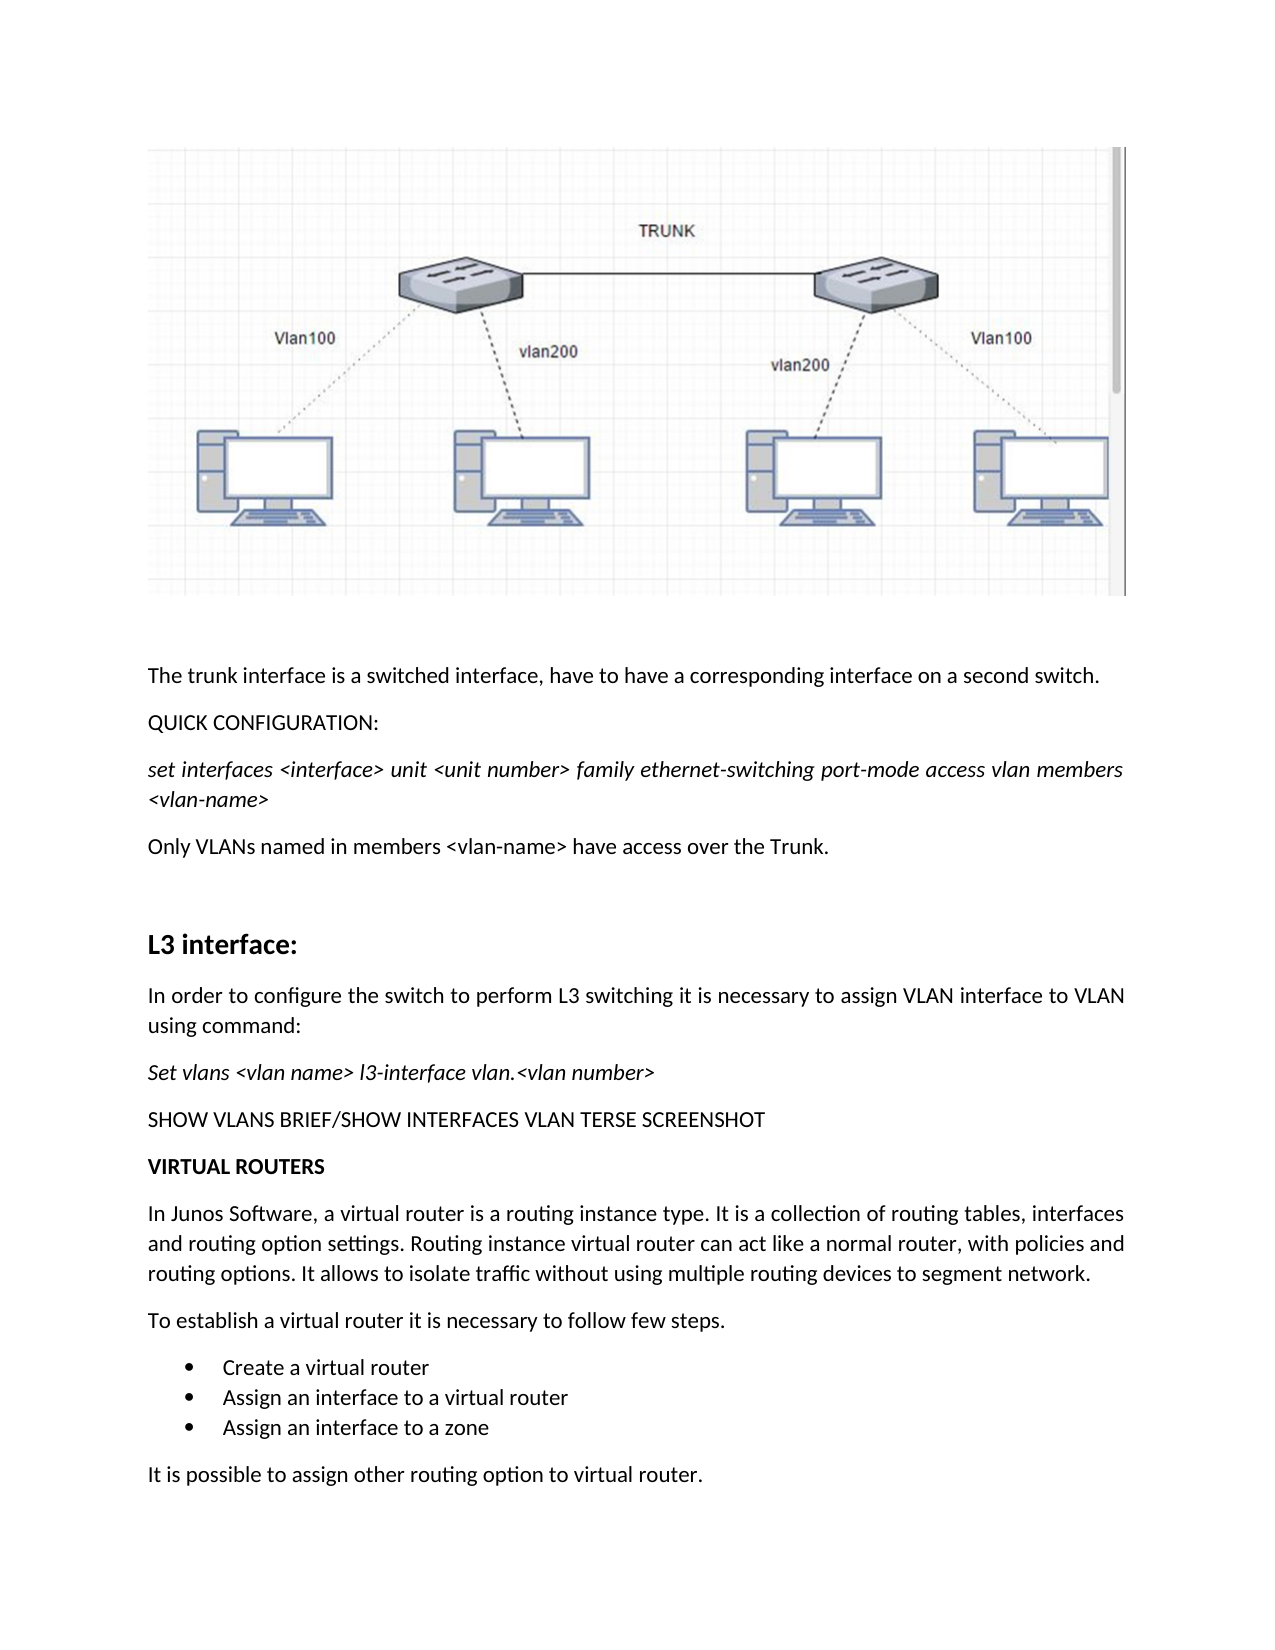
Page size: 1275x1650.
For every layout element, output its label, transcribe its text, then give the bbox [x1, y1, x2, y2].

text Only VLANs named in members <vlan-name> have access over the Trunk. [148, 832, 1127, 860]
text In order to configure the switch to perform L3 switching it is necessary to assign VLAN interface to VLAN using command: [148, 981, 1127, 1039]
text L3 interface: [148, 926, 1127, 962]
text SHOW VLANS BRIEF/SHOW INTERFACES VLAN TERSE SCREENSHOT [148, 1105, 1127, 1133]
text In Junos Software, a virtual router is a routing instance type. It is a collection of routing tables, interfaces and routing option settings. Routing instance virtual router can act like a normal router, with policies and routing options. It allows to isolate traffic without using multiple routing devices to segment network. [148, 1199, 1127, 1287]
text QUICK CONFIGURATION: [148, 708, 1127, 736]
text Set vlans <vlan name> l3-interface vlan.<vlan number> [148, 1058, 1127, 1086]
text It is possible to assign other routing option to virtual router. [148, 1460, 1127, 1488]
picture [147, 147, 1126, 596]
list Assign an interface to a virtual router [185, 1383, 1127, 1411]
text VIRTUAL ROUTERS [148, 1152, 1127, 1180]
text To establish a virtual router it is necessary to follow few steps. [148, 1306, 1127, 1334]
text set interfaces <interface> unit <unit number> family ethernet-switching port-mode access vlan members <vlan-name> [148, 755, 1127, 813]
text The trunk interface is a switched interface, have to have a corresponding interface on a second switch. [148, 661, 1127, 689]
list Assign an interface to a zone [185, 1413, 1127, 1441]
list Create a virtual router [185, 1353, 1127, 1381]
